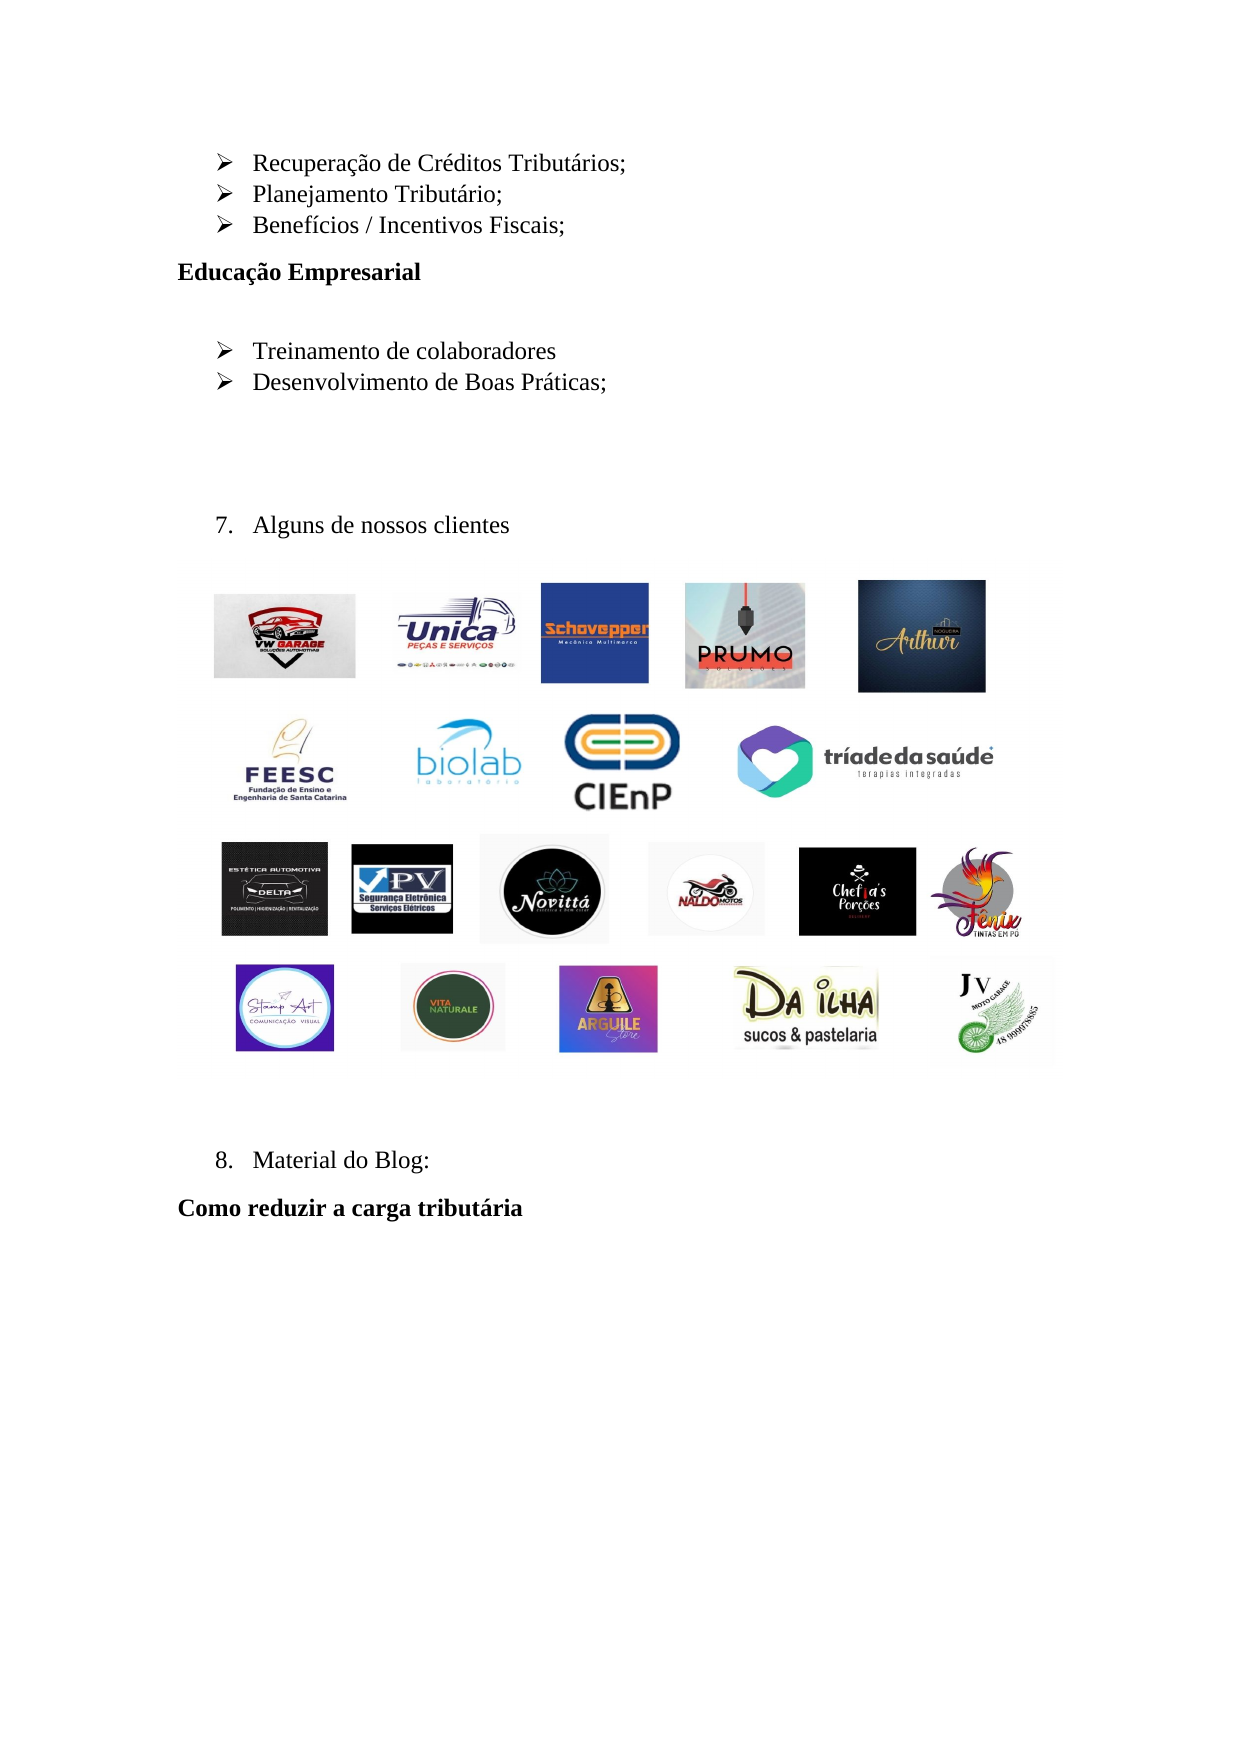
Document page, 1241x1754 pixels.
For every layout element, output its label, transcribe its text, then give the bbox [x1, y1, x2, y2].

list Material do Blog: [215, 1145, 1063, 1174]
picture [177, 558, 1063, 1079]
list Alguns de nossos clientes [215, 510, 1063, 539]
list Recuperação de Créditos Tributários; [215, 148, 1063, 176]
text Educação Empresarial [177, 257, 1063, 286]
list Planejamento Tributário; [215, 179, 1063, 207]
list Treinamento de colaboradores [215, 336, 1063, 365]
text Como reduzir a carga tributária [177, 1193, 1063, 1221]
list Benefícios / Incentivos Fiscais; [215, 210, 1063, 238]
list Desenvolvimento de Boas Práticas; [215, 367, 1063, 396]
